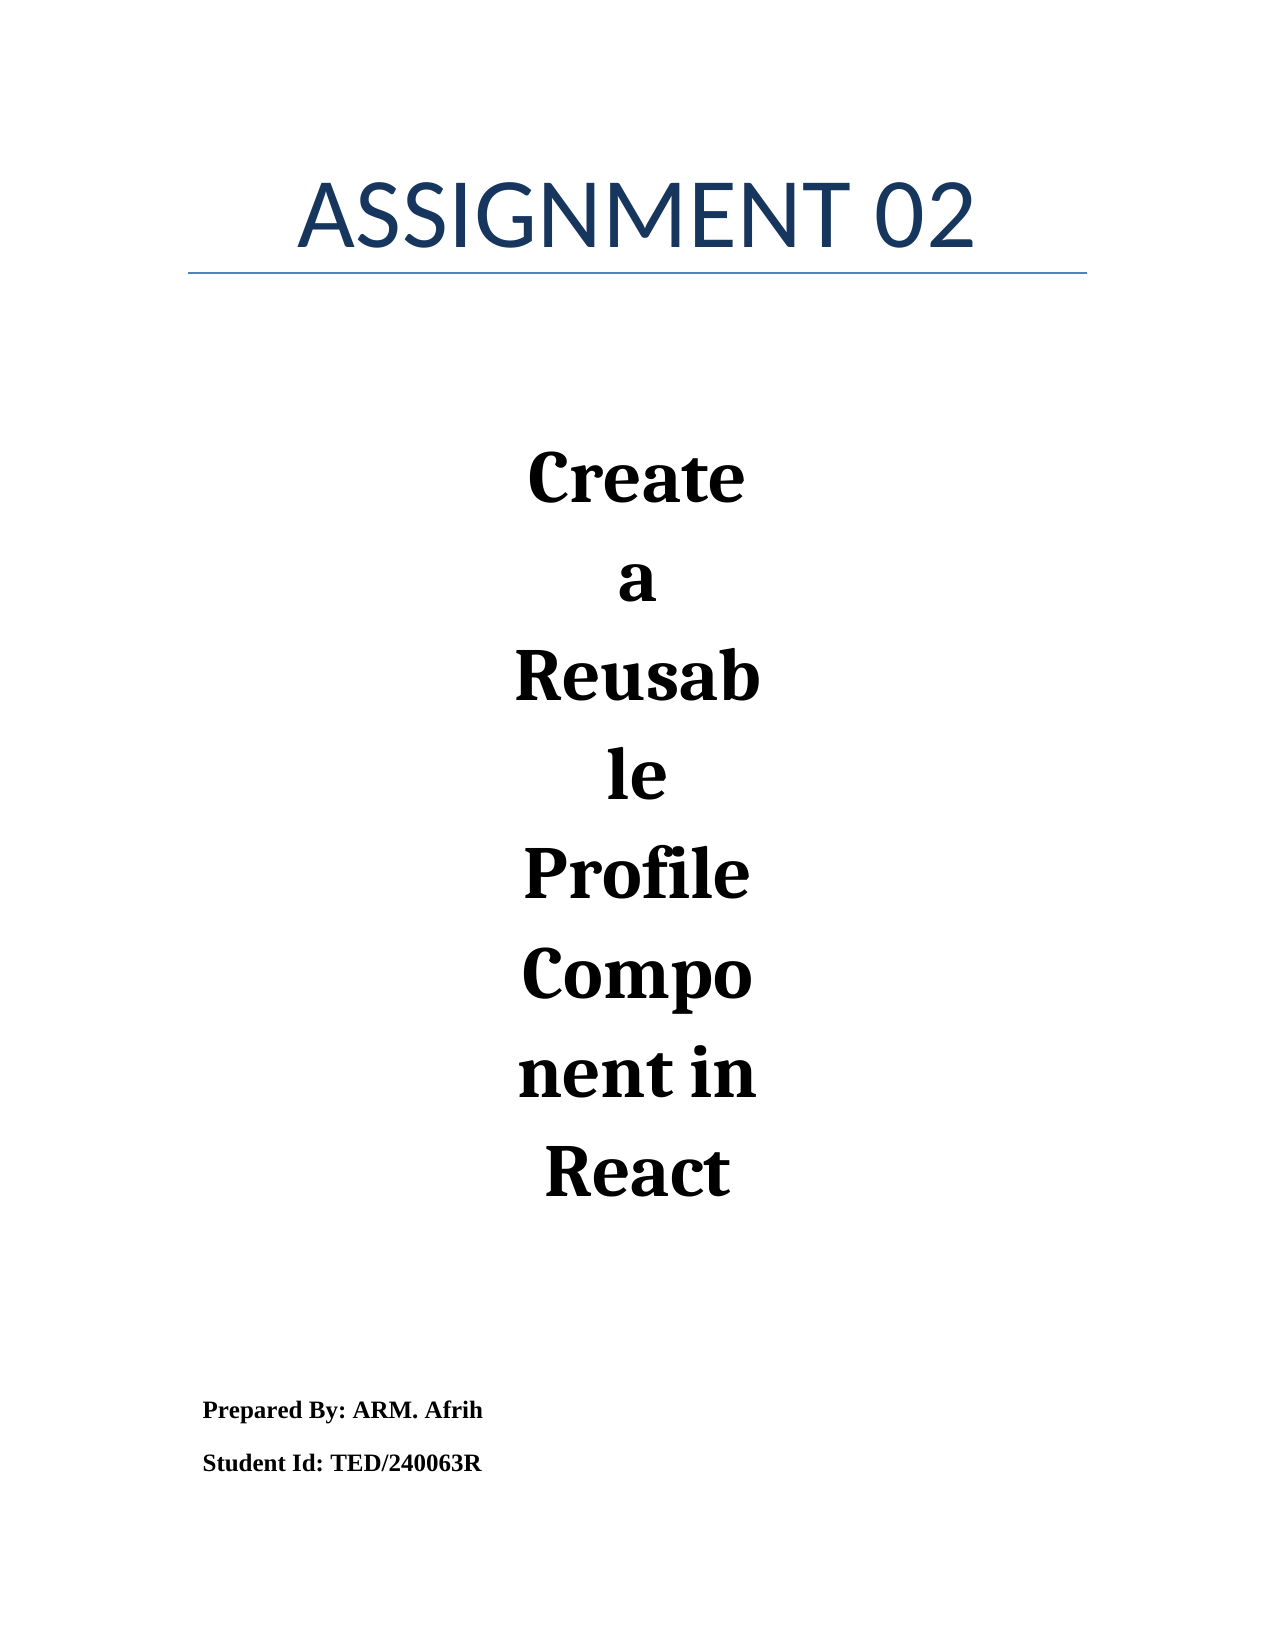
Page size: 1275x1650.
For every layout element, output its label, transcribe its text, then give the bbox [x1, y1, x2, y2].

title ASSIGNMENT 02 [187, 150, 1087, 274]
